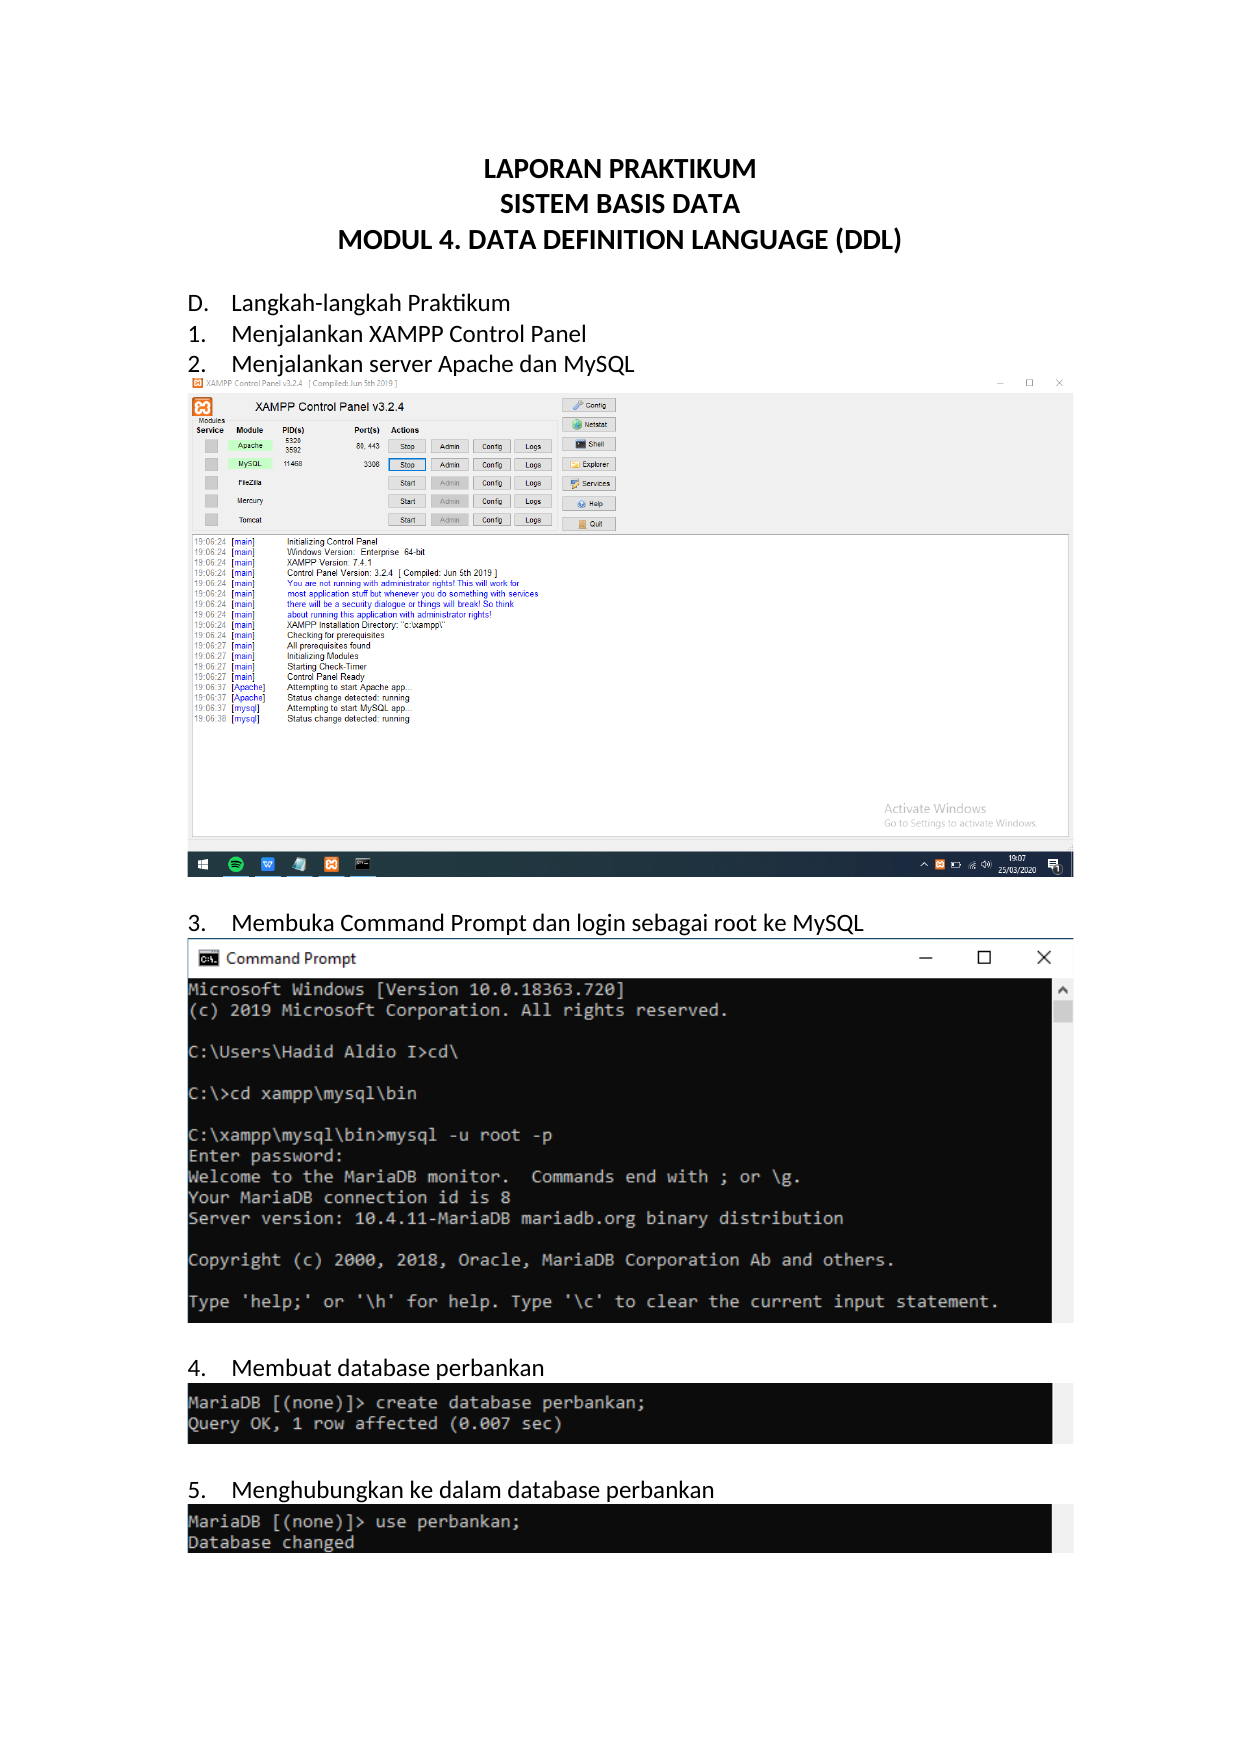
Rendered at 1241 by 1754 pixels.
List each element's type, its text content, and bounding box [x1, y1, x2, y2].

list Menjalankan XAMPP Control Panel [187, 318, 1053, 348]
picture [187, 378, 1074, 877]
text SISTEM BASIS DATA [187, 186, 1053, 221]
text MODUL 4. DATA DEFINITION LANGUAGE (DDL) [187, 221, 1053, 257]
picture [187, 1383, 1074, 1444]
picture [187, 938, 1074, 1323]
picture [187, 1504, 1074, 1553]
list Menjalankan server Apache dan MySQL [187, 348, 1053, 378]
list Membuat database perbankan [187, 1353, 1053, 1383]
list Langkah-langkah Praktikum [187, 287, 1053, 318]
list Membuka Command Prompt dan login sebagai root ke MySQL [187, 908, 1053, 938]
list Menghubungkan ke dalam database perbankan [187, 1474, 1053, 1504]
text LAPORAN PRAKTIKUM [187, 150, 1053, 186]
